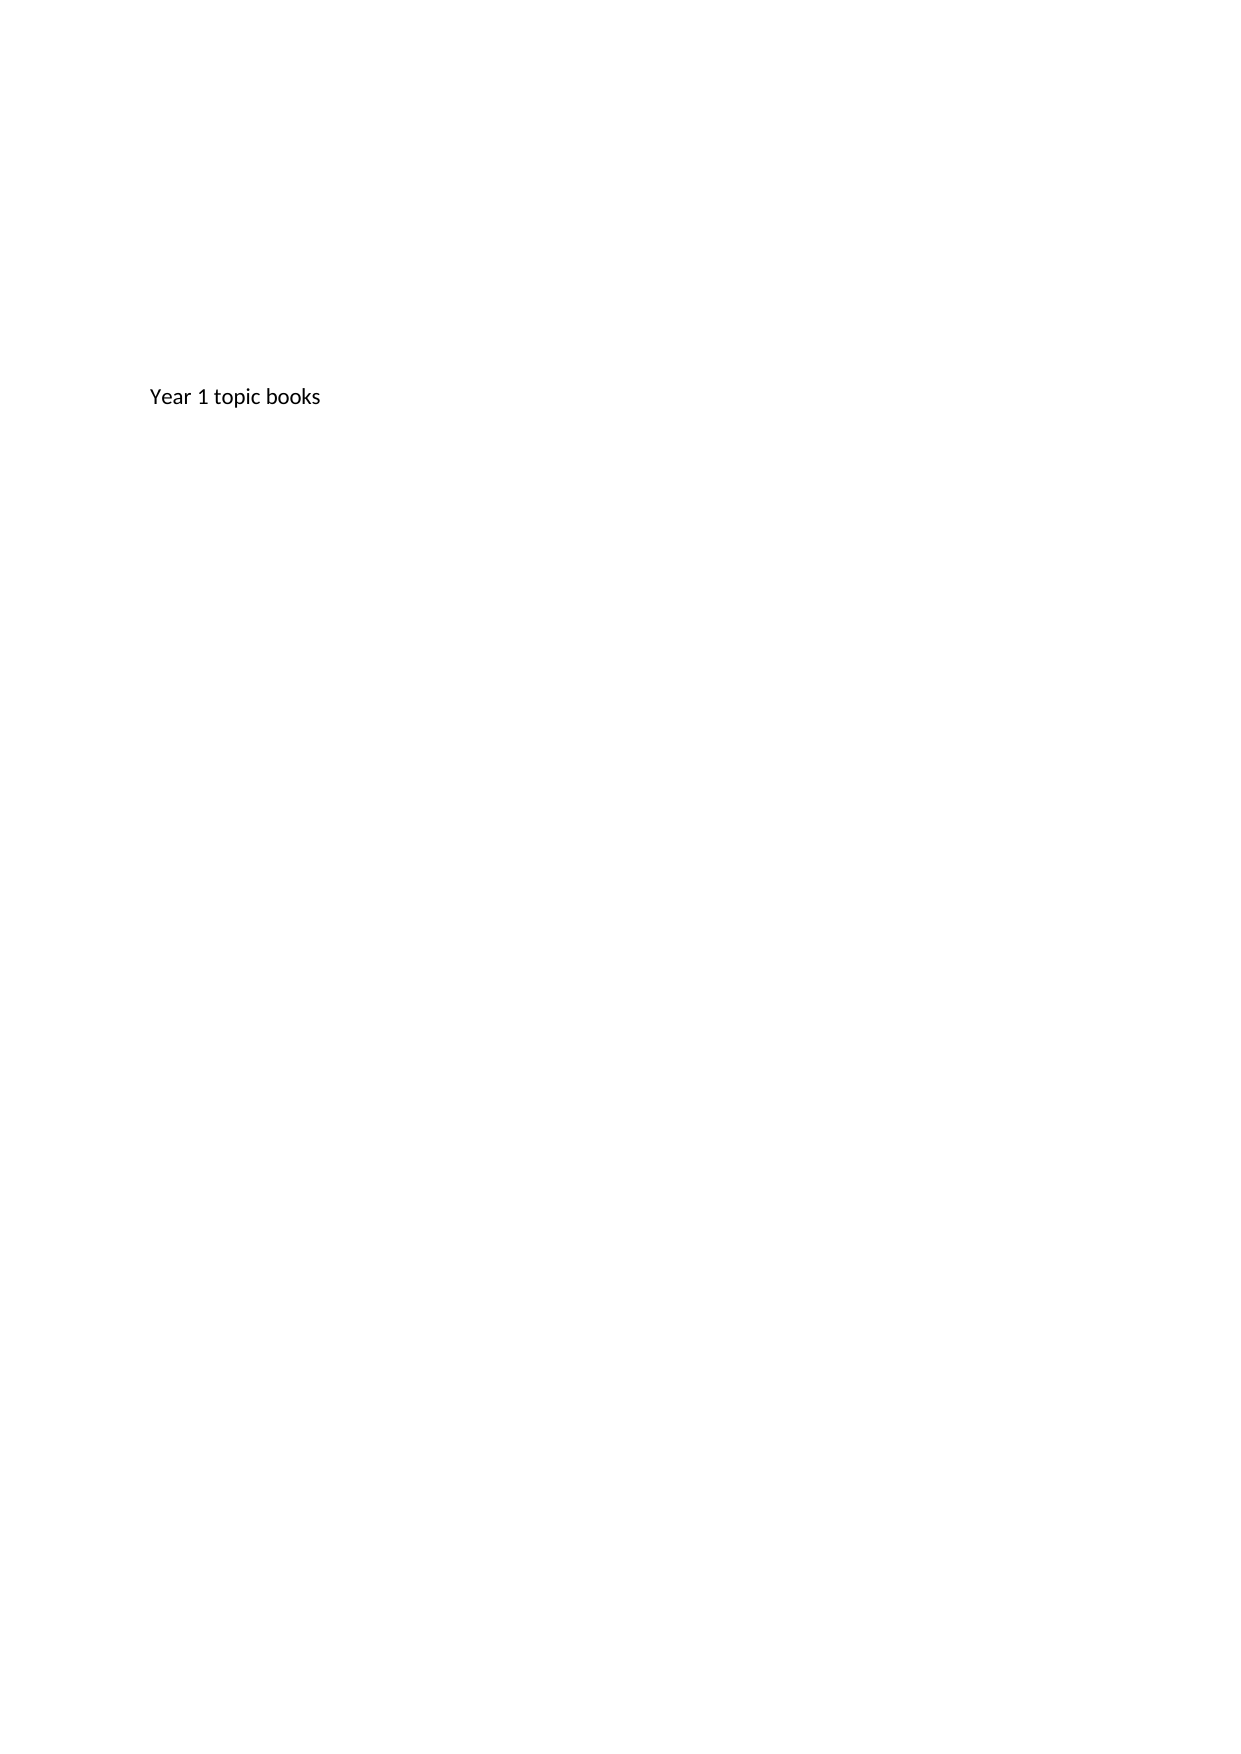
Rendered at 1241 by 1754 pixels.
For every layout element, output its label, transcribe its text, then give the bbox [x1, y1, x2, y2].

text Year 1 topic books [150, 382, 1240, 410]
